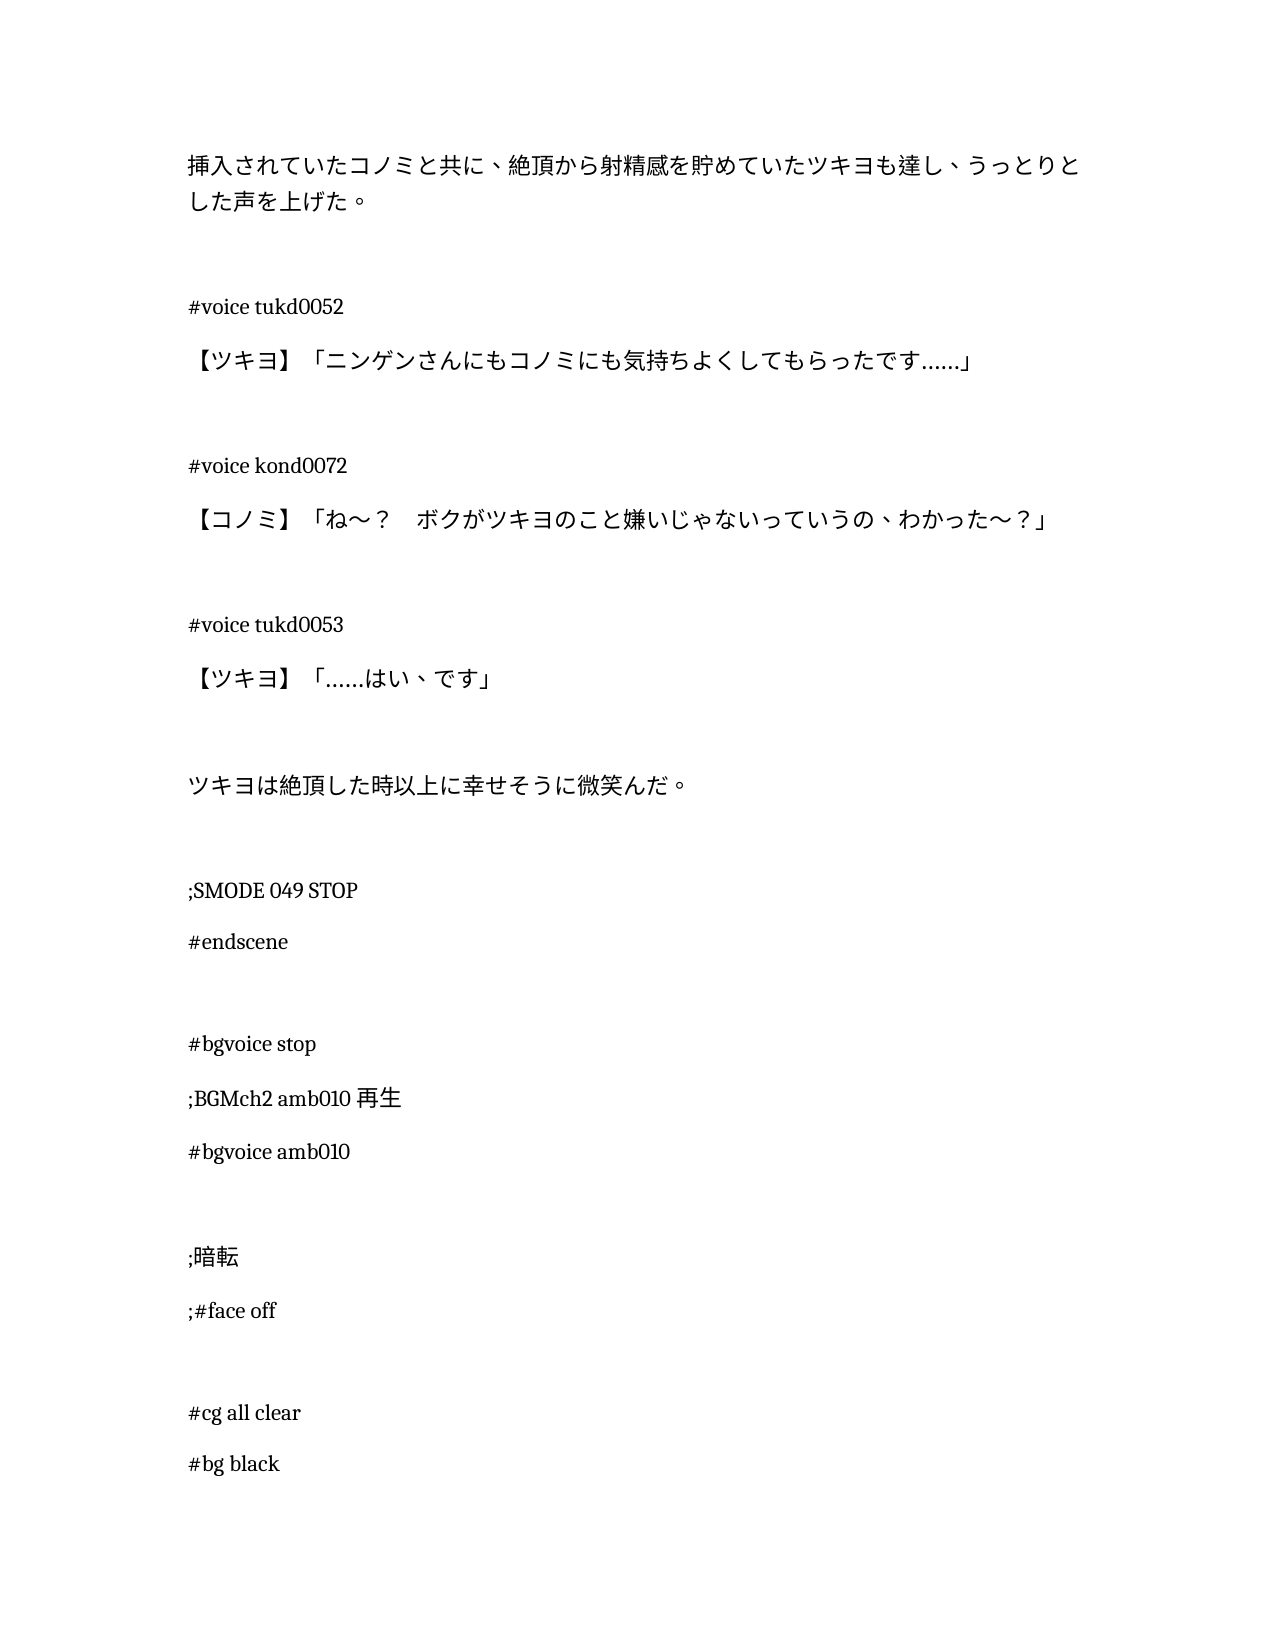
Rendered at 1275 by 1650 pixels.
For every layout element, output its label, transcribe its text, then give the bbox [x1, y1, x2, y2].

text #bgvoice stop [187, 1031, 1087, 1058]
text 【コノミ】「ね〜？ ボクがツキヨのこと嫌いじゃないっていうの、わかった〜？」 [187, 504, 1087, 535]
text ;暗転 [187, 1241, 1087, 1272]
text #voice kond0072 [187, 453, 1087, 479]
text #bg black [187, 1451, 1087, 1477]
text ツキヨは絶頂した時以上に幸せそうに微笑んだ。 [187, 770, 1087, 802]
text 【ツキヨ】「……はい、です」 [187, 662, 1087, 694]
text #voice tukd0053 [187, 611, 1087, 638]
text #endscene [187, 929, 1087, 956]
text #voice tukd0052 [187, 294, 1087, 320]
text ;#face off [187, 1298, 1087, 1324]
text ;BGMch2 amb010 再生 [187, 1082, 1087, 1113]
text ;SMODE 049 STOP [187, 878, 1087, 904]
text 【ツキヨ】「ニンゲンさんにもコノミにも気持ちよくしてもらったです……」 [187, 345, 1087, 376]
text #cg all clear [187, 1400, 1087, 1426]
text #bgvoice amb010 [187, 1139, 1087, 1165]
text 挿入されていたコノミと共に、絶頂から射精感を貯めていたツキヨも達し、うっとりとした声を上げた。 [187, 150, 1087, 217]
